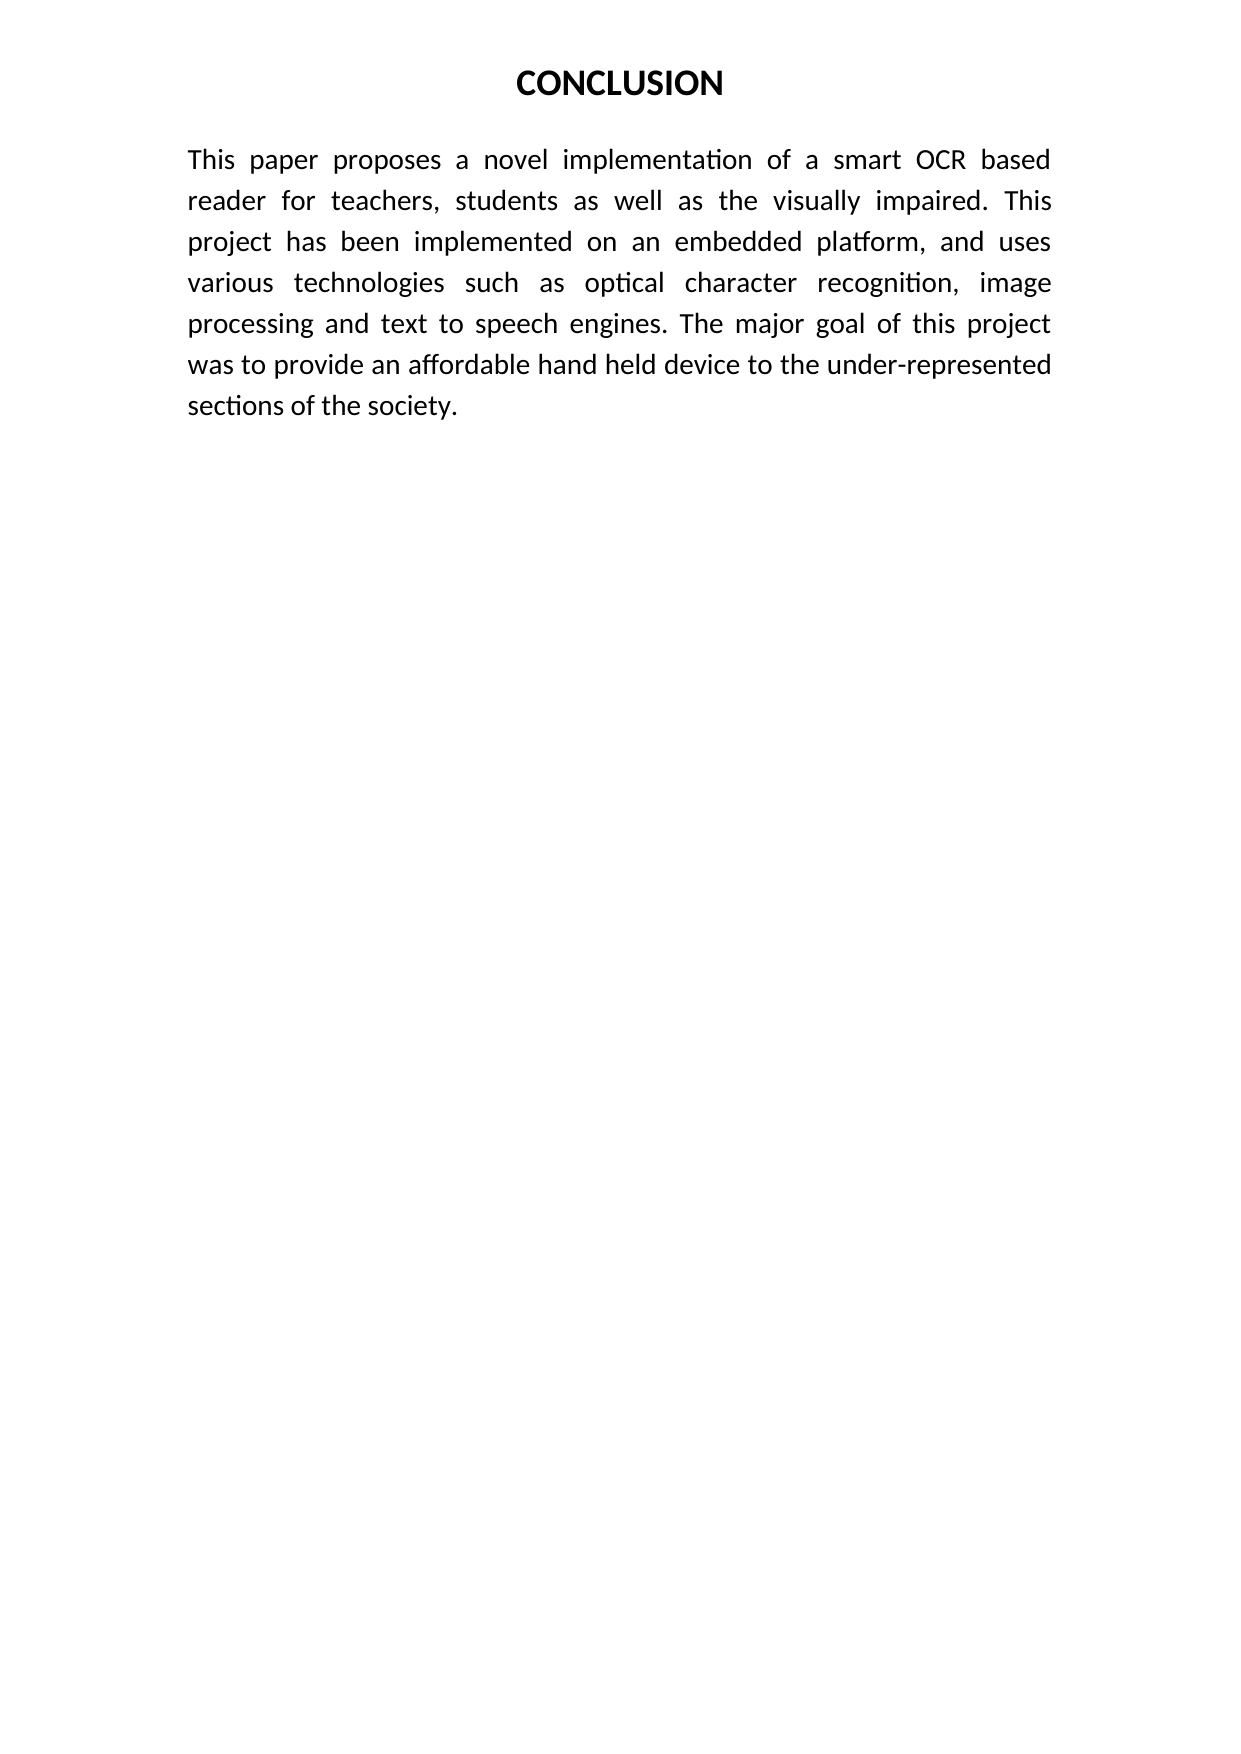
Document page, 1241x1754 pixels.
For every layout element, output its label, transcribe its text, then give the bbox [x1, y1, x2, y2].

text This paper proposes a novel implementation of a smart OCR based reader for teachers, students as well as the visually impaired. This project has been implemented on an embedded platform, and uses various technologies such as optical character recognition, image processing and text to speech engines. The major goal of this project was to provide an affordable hand held device to the under-represented sections of the society. [187, 223, 1053, 504]
text CONCLUSION [187, 141, 1053, 187]
